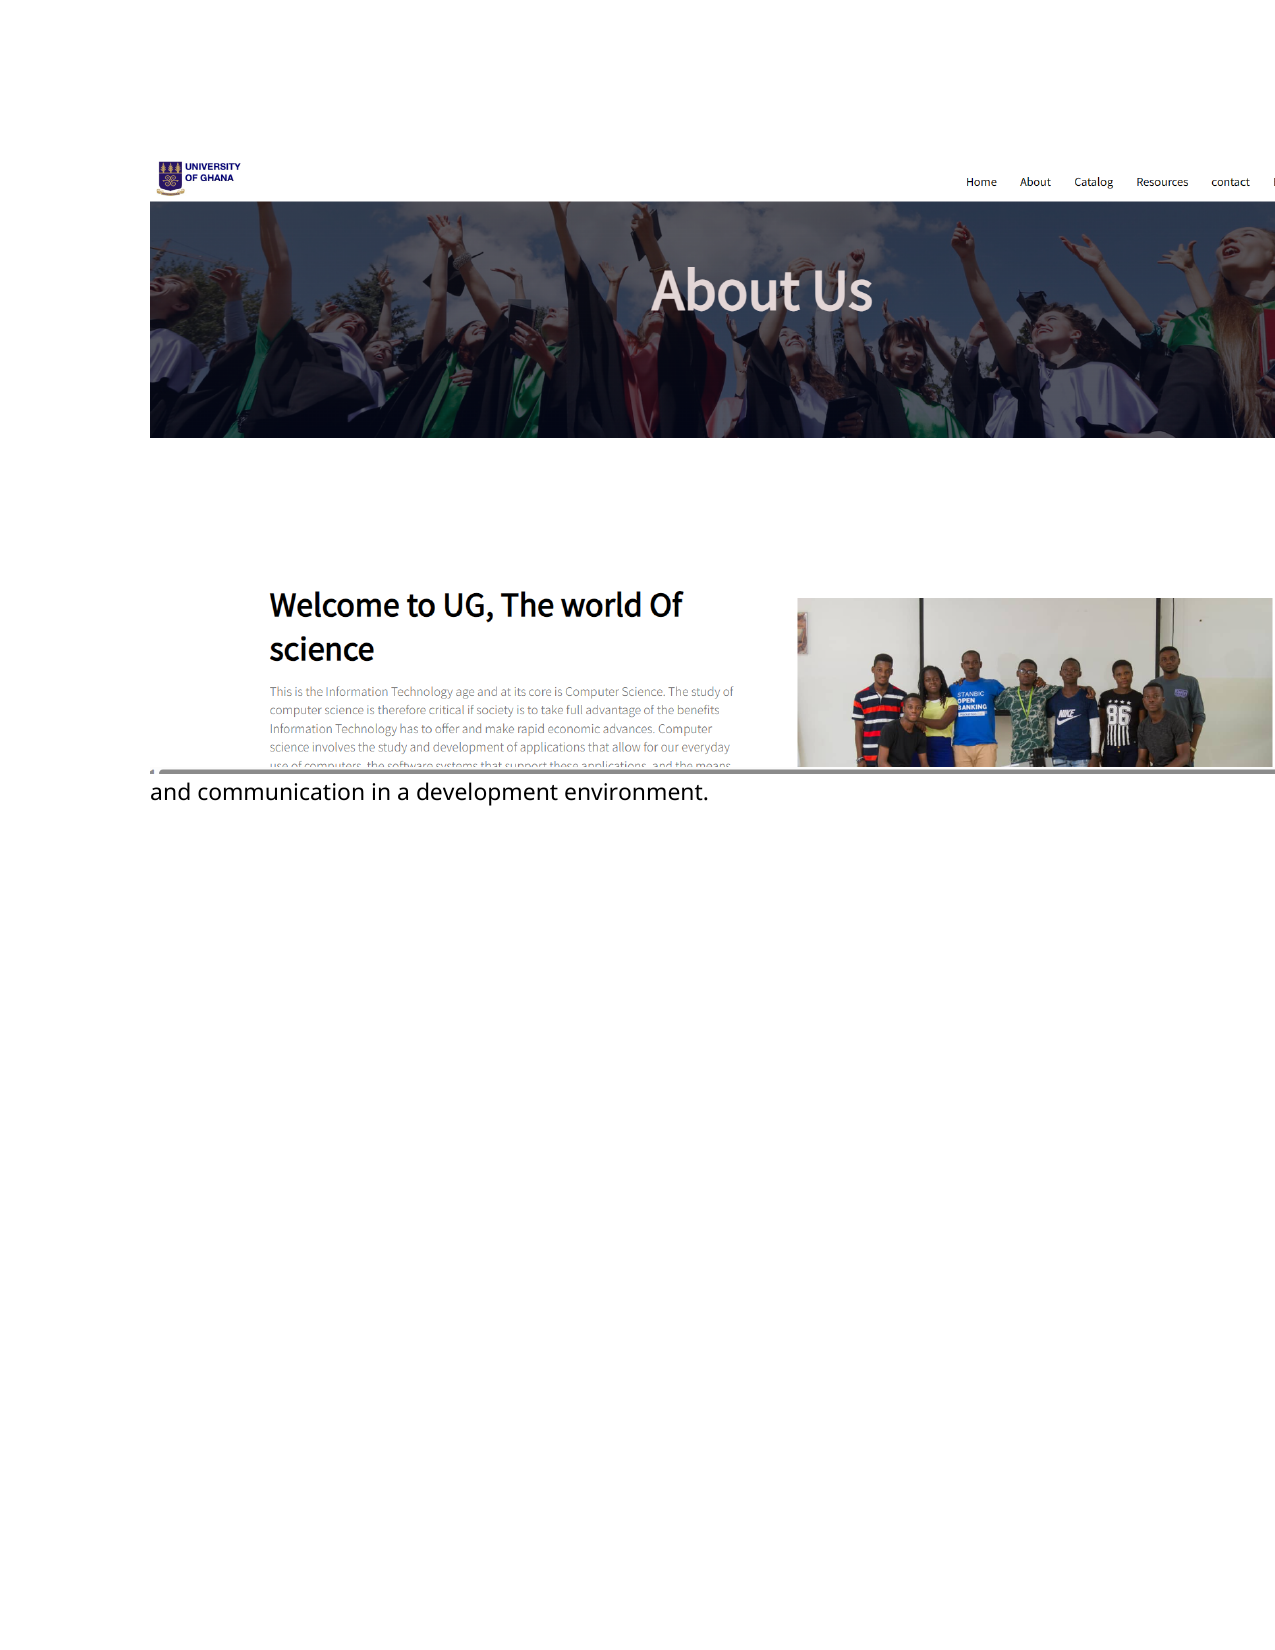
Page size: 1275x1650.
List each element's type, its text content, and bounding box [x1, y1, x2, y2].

text This project has not only contributed to my technical skills but also provided insights into effective collaboration and communication in a development environment. [150, 774, 1125, 807]
picture [150, 150, 1275, 774]
